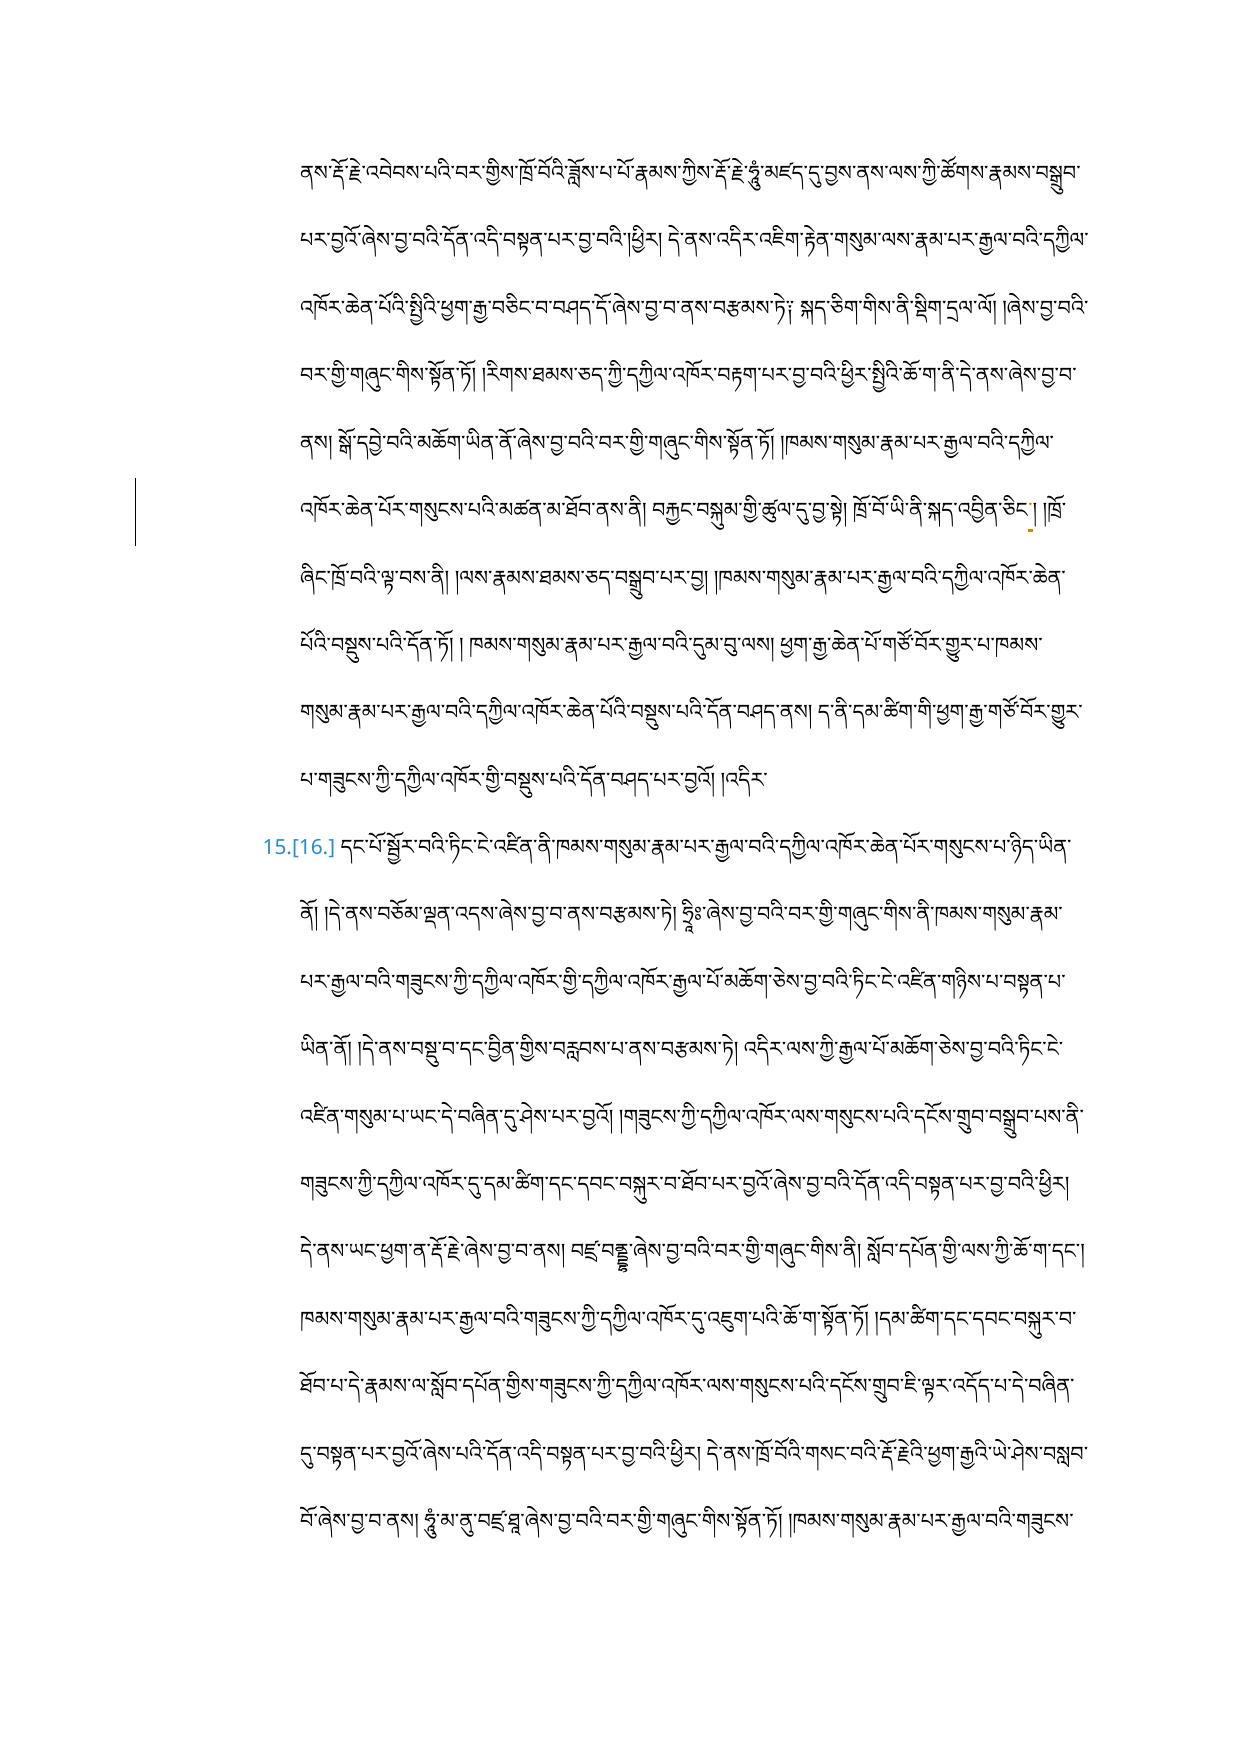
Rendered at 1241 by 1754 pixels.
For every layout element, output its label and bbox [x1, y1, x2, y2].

list [262, 150, 1090, 815]
list [262, 824, 1090, 1557]
